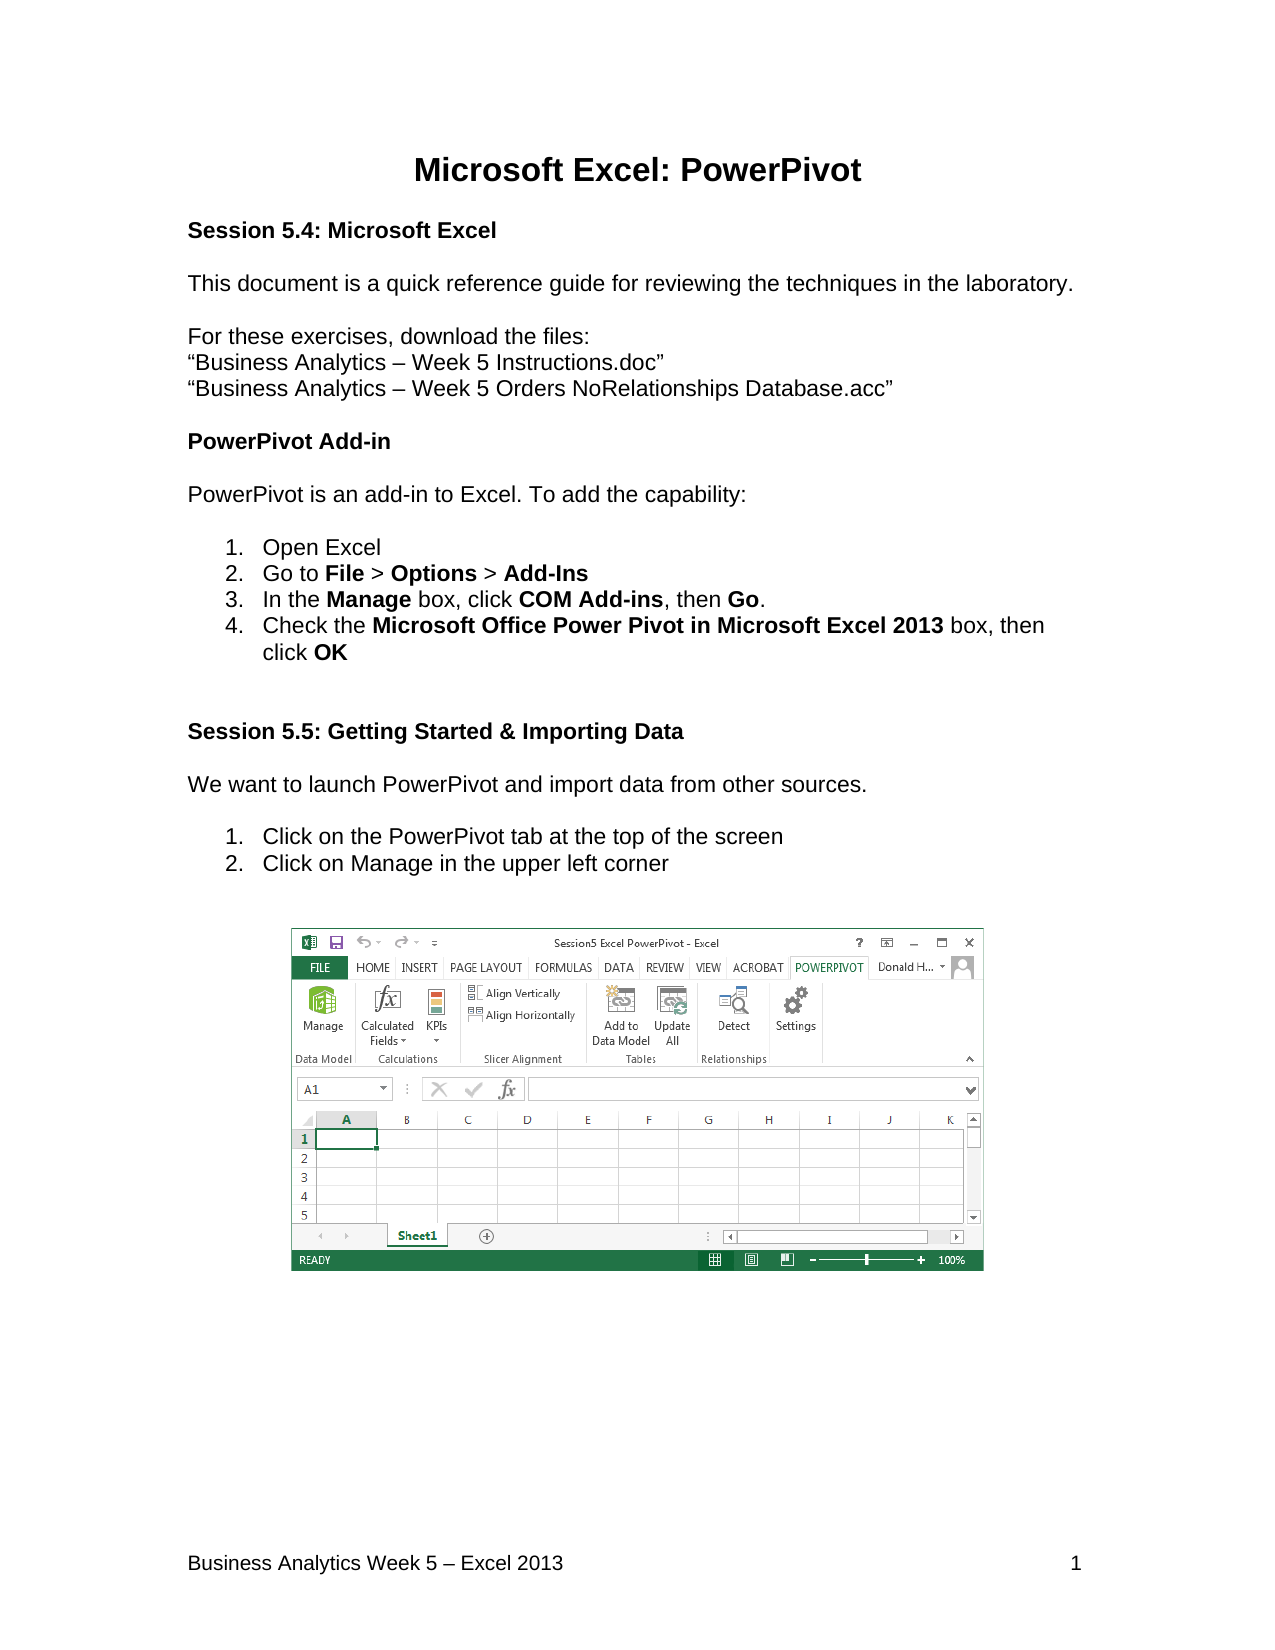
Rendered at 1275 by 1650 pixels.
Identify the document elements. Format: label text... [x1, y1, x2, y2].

list Go to File > Options > Add-Ins [225, 560, 1087, 586]
text “Business Analytics – Week 5 Orders NoRelationships Database.acc” [187, 375, 1087, 402]
subtitle Session 5.4: Microsoft Excel [187, 217, 1087, 243]
text We want to launch PowerPivot and import data from other sources. [187, 771, 1087, 797]
text Session 5.5: Getting Started & Importing Data [187, 718, 1087, 744]
list Check the Microsoft Office Power Pivot in Microsoft Excel 2013 box, then click OK [225, 612, 1087, 665]
list Click on Manage in the upper left corner [225, 850, 1087, 876]
picture [291, 928, 984, 1271]
text For these exercises, download the files: [187, 323, 1087, 349]
list Open Excel [225, 533, 1087, 560]
list In the Manage box, click COM Add-ins, then Go. [225, 586, 1087, 612]
list Click on the PowerPivot tab at the top of the screen [225, 823, 1087, 850]
text PowerPivot Add-in [187, 428, 1087, 454]
text Microsoft Excel: PowerPivot [187, 150, 1087, 188]
text PowerPivot is an add-in to Excel. To add the capability: [187, 481, 1087, 507]
text This document is a quick reference guide for reviewing the techniques in the laboratory. [187, 270, 1087, 296]
text “Business Analytics – Week 5 Instructions.doc” [187, 349, 1087, 375]
